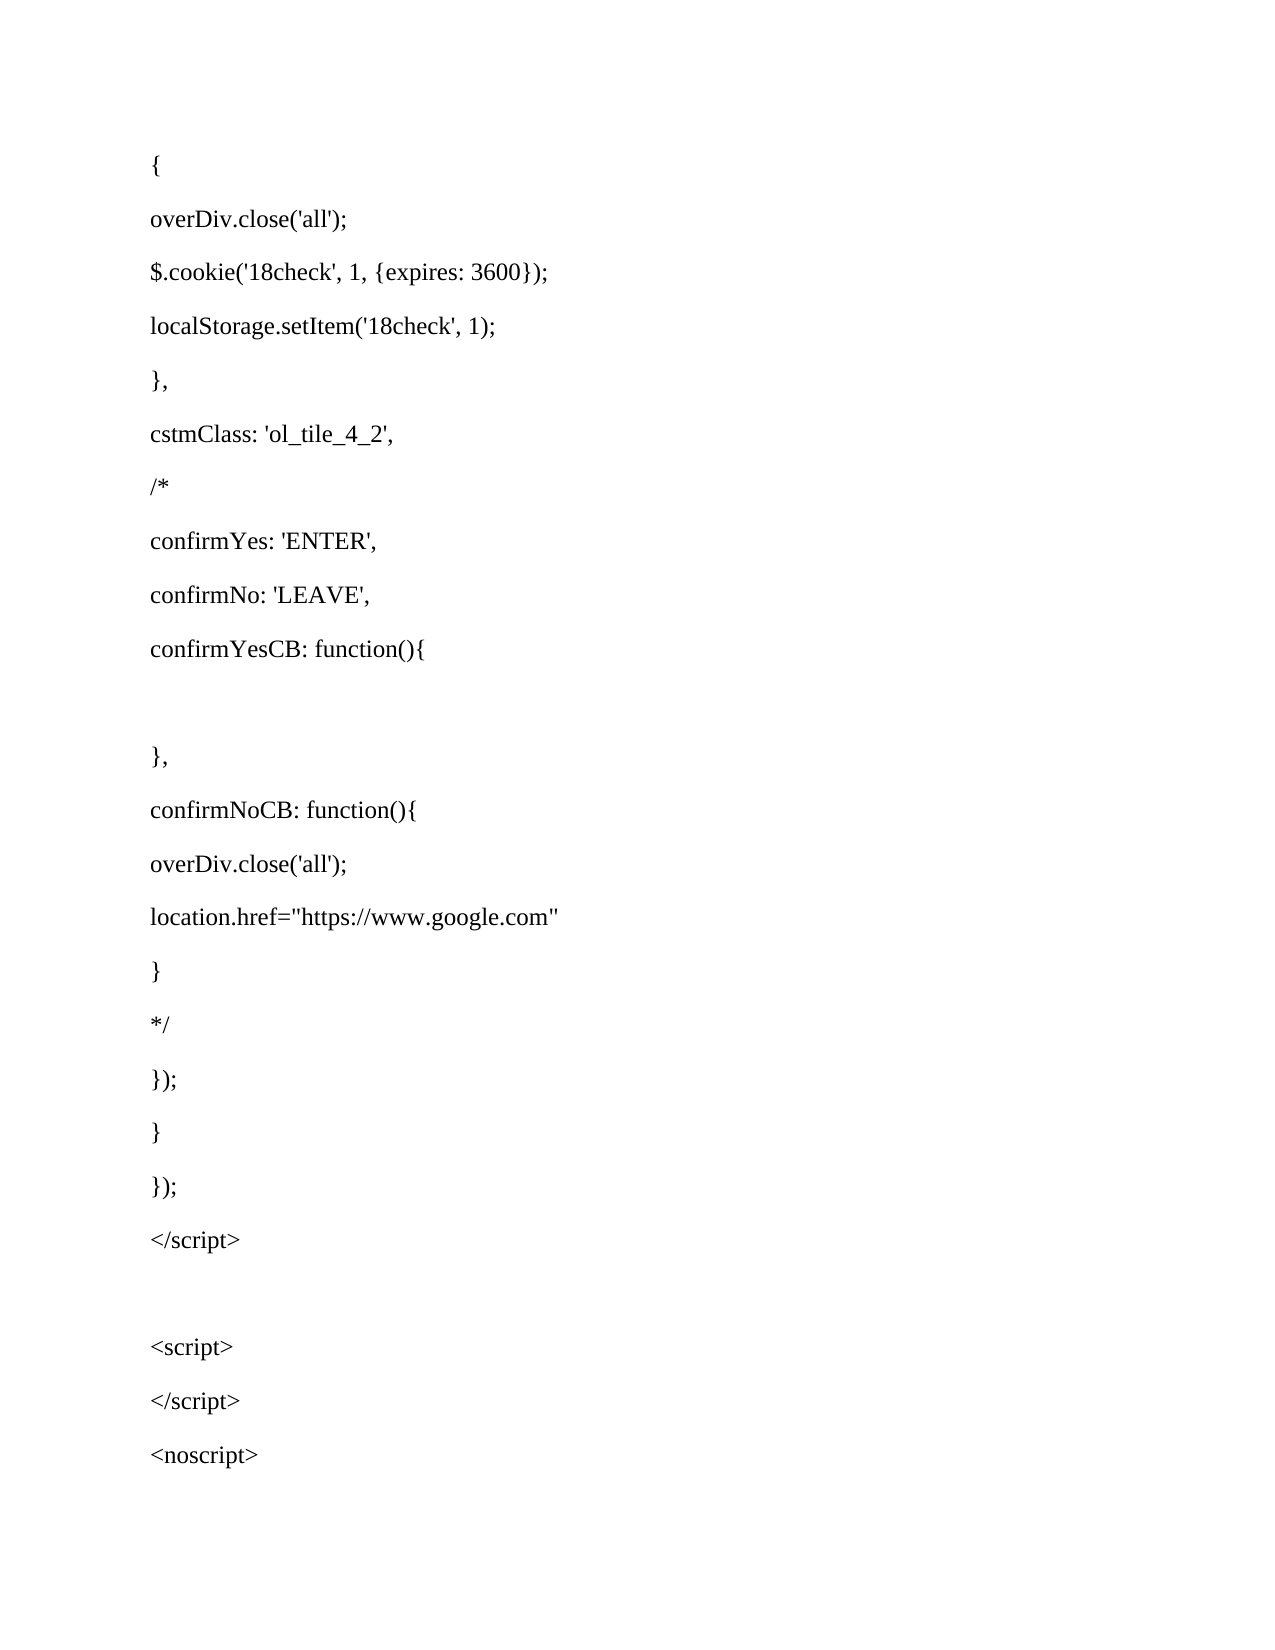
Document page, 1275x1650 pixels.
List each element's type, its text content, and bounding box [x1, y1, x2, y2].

text cstmClass: 'ol_tile_4_2', [150, 419, 1125, 447]
text <script> [150, 1332, 1125, 1361]
text }, [150, 365, 1125, 394]
text location.href="https://www.google.com" [150, 902, 1125, 931]
text $.cookie('18check', 1, {expires: 3600}); [150, 257, 1125, 286]
text <noscript> [150, 1440, 1125, 1469]
text </script> [150, 1225, 1125, 1254]
text confirmYesCB: function(){ [150, 634, 1125, 662]
text overDiv.close('all'); [150, 204, 1125, 232]
text </script> [150, 1386, 1125, 1415]
text overDiv.close('all'); [150, 849, 1125, 877]
text }, [150, 741, 1125, 770]
text } [150, 1117, 1125, 1146]
text confirmNoCB: function(){ [150, 795, 1125, 824]
text }); [150, 1064, 1125, 1092]
text } [150, 956, 1125, 985]
text */ [150, 1010, 1125, 1039]
text localStorage.setItem('18check', 1); [150, 311, 1125, 340]
text confirmYes: 'ENTER', [150, 526, 1125, 555]
text confirmNo: 'LEAVE', [150, 580, 1125, 609]
text /* [150, 472, 1125, 501]
text { [150, 150, 1125, 179]
text }); [150, 1171, 1125, 1200]
